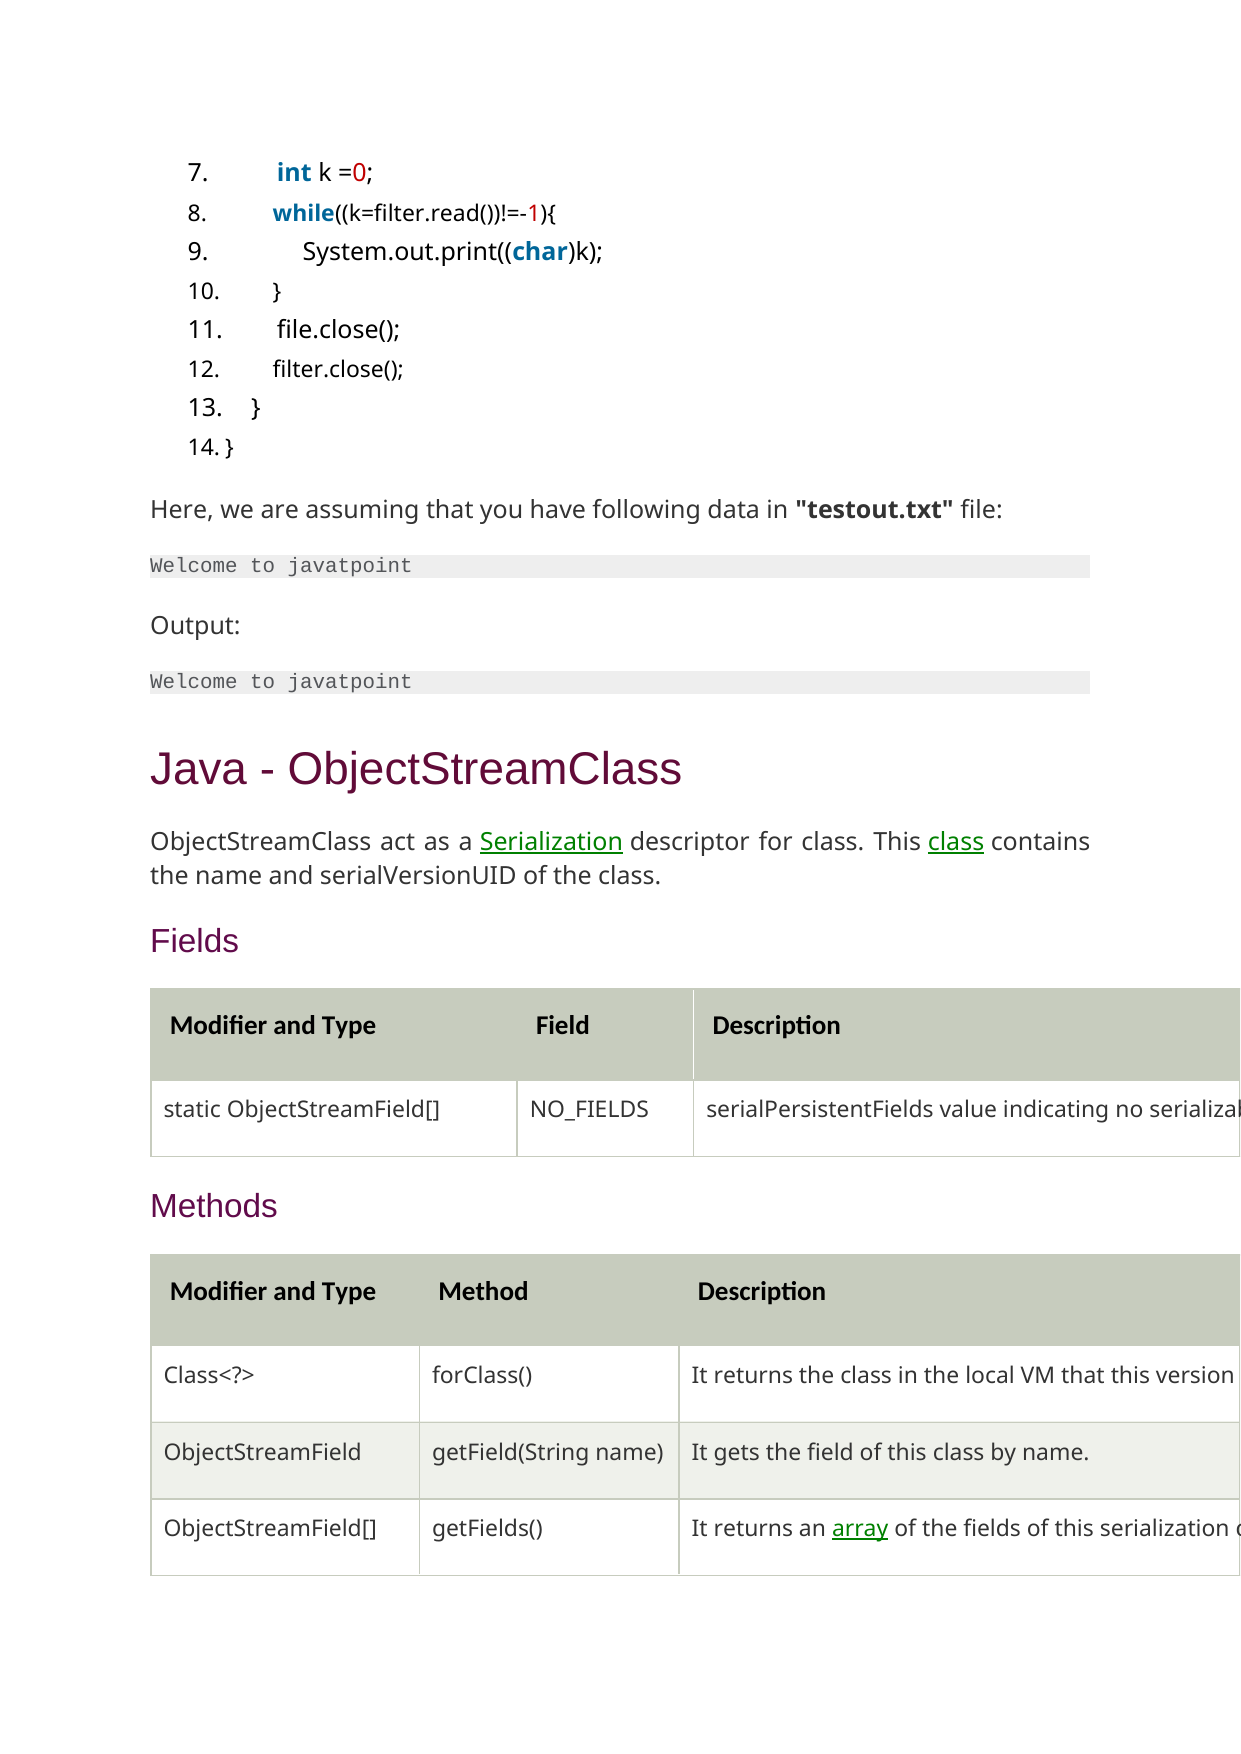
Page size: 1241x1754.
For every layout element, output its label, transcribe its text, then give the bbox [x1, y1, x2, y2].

subtitle Methods [150, 1186, 1090, 1225]
table_cell getFields() [420, 1500, 678, 1574]
table_cell ObjectStreamField [152, 1423, 419, 1498]
table_header Method [419, 1256, 679, 1345]
table_header Modifier and Type [152, 1256, 419, 1345]
table_header Modifier and Type [152, 990, 517, 1079]
text Welcome to javatpoint [150, 555, 1090, 578]
list file.close(); [187, 306, 1090, 345]
list while((k=filter.read())!=-1){ [187, 189, 1090, 228]
table_cell forClass() [420, 1346, 678, 1421]
table_cell It gets the field of this class by name. [680, 1423, 1239, 1498]
table_cell It returns an array of the fields of this serialization class. [680, 1500, 1239, 1574]
list } [187, 384, 1090, 423]
table_header Field [517, 990, 693, 1079]
table_cell ObjectStreamField[] [152, 1500, 419, 1574]
table_header Description [679, 1256, 1239, 1345]
table_cell Class<?> [152, 1346, 419, 1421]
text Welcome to javatpoint [150, 671, 1090, 694]
list filter.close(); [187, 345, 1090, 384]
table_cell NO_FIELDS [518, 1081, 693, 1156]
table_cell It returns the class in the local VM that this version is mapped to. [680, 1346, 1239, 1421]
subtitle Java - ObjectStreamClass [150, 741, 1090, 794]
subtitle Fields [150, 921, 1090, 959]
list } [187, 423, 1090, 462]
table_cell serialPersistentFields value indicating no serializable fields [694, 1081, 1239, 1156]
text Here, we are assuming that you have following data in "testout.txt" file: [150, 492, 1090, 526]
list int k =0; [187, 150, 1090, 189]
list } [187, 267, 1090, 306]
table_header Description [694, 990, 1239, 1079]
table_cell static ObjectStreamField[] [152, 1081, 516, 1156]
text Output: [150, 608, 1090, 642]
text ObjectStreamClass act as a Serialization descriptor for class. This class contains the name and serialVersionUID of the class. [150, 823, 1090, 891]
list System.out.print((char)k); [187, 228, 1090, 267]
table_cell getField(String name) [420, 1423, 678, 1498]
